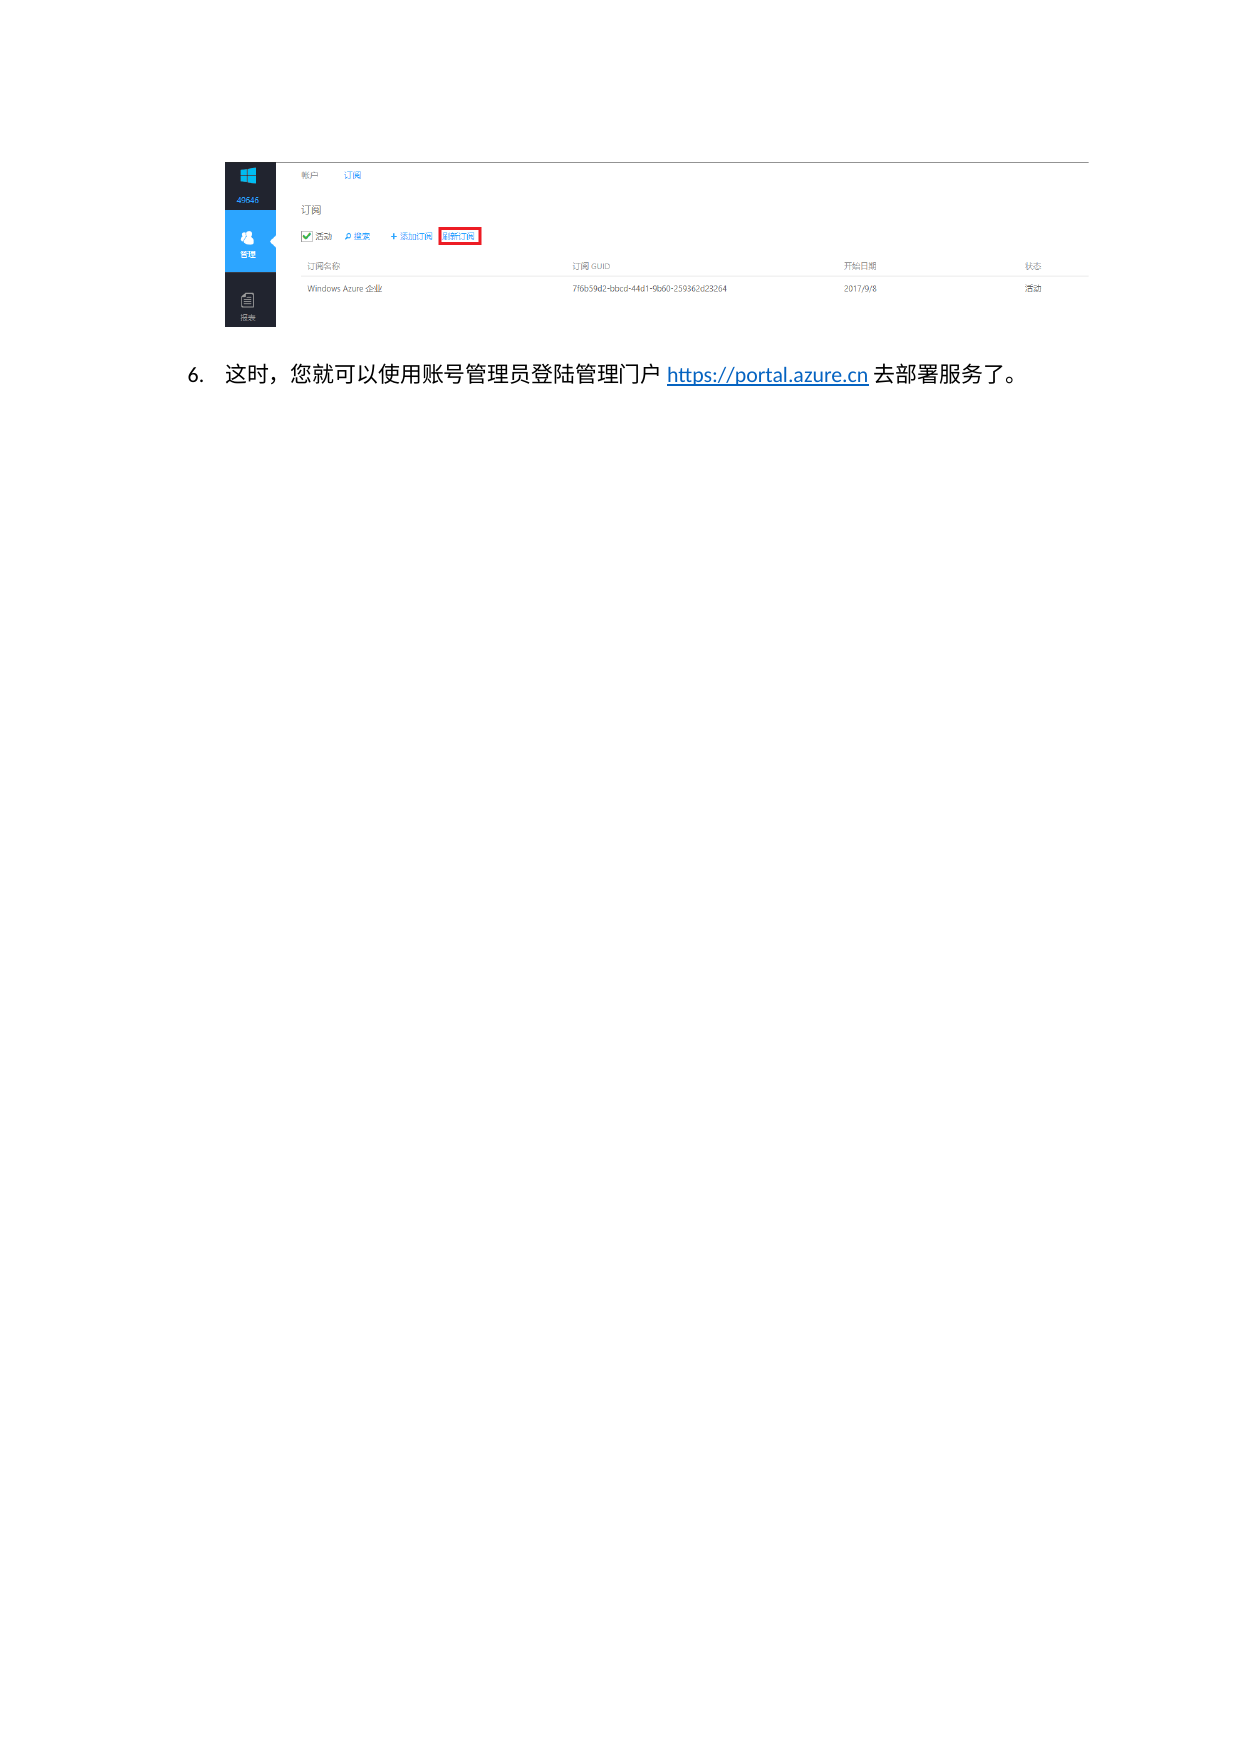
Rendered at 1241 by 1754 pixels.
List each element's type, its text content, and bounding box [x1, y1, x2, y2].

list 这时，您就可以使用账号管理员登陆管理门户https://portal.azure.cn 去部署服务了。 [187, 357, 1053, 389]
picture [225, 162, 1089, 327]
